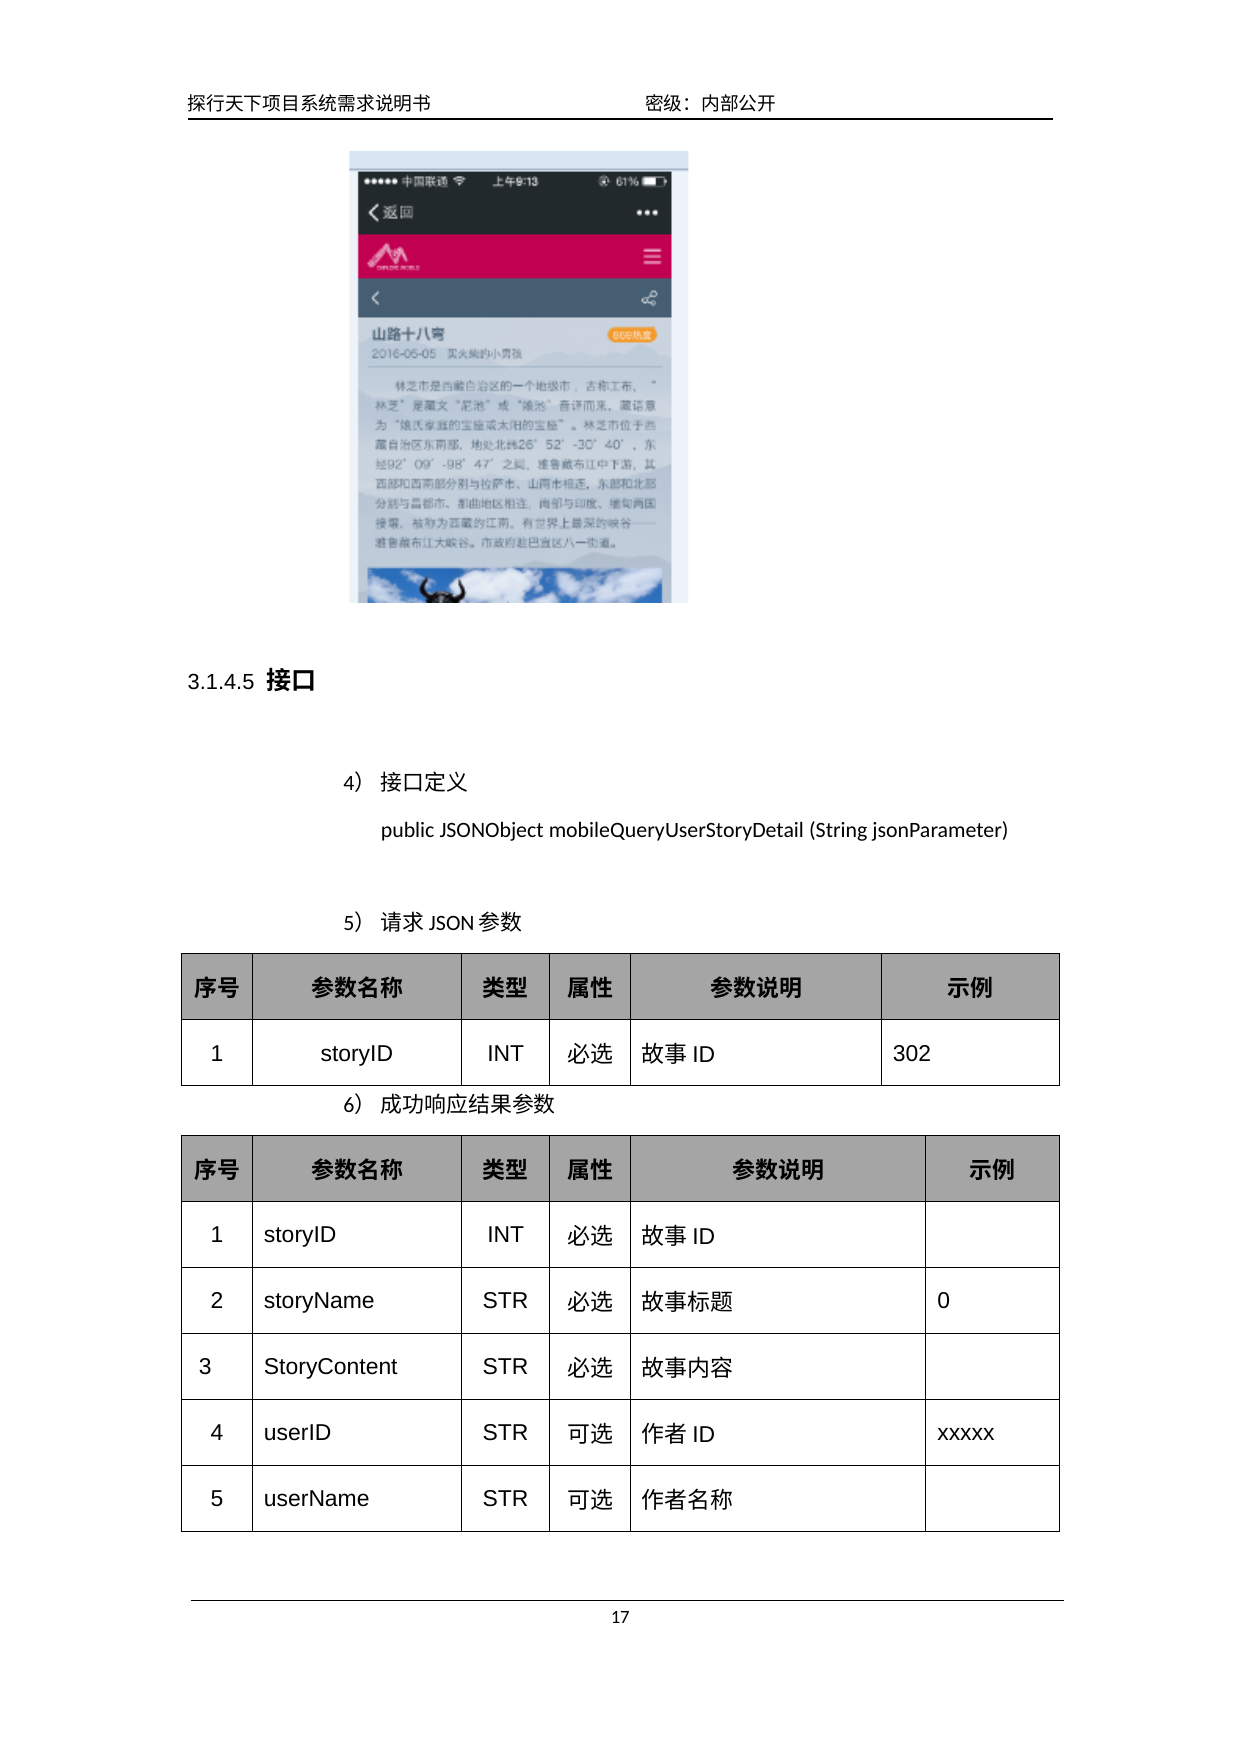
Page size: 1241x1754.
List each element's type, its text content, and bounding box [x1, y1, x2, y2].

table_header 示例 [882, 954, 1059, 1019]
list 成功响应结果参数 [343, 1086, 1053, 1119]
table_cell 作者ID [631, 1400, 925, 1465]
table_cell 故事标题 [631, 1268, 925, 1333]
list public JSONObject mobileQueryUserStoryDetail (String jsonParameter) [381, 813, 1053, 846]
table_header 序号 [182, 954, 252, 1019]
table_cell 故事ID [631, 1202, 925, 1267]
table_cell 作者名称 [631, 1466, 925, 1531]
table_header 示例 [926, 1136, 1059, 1201]
table_header 类型 [462, 1136, 549, 1201]
table_cell 2 [182, 1268, 252, 1333]
table_cell INT [462, 1020, 549, 1085]
table_cell userName [253, 1466, 461, 1531]
table_cell 1 [182, 1020, 252, 1085]
table_cell 可选 [550, 1466, 630, 1531]
table_cell [926, 1202, 1059, 1267]
table_cell 5 [182, 1466, 252, 1531]
table_header 属性 [550, 954, 630, 1019]
table_cell 1 [182, 1202, 252, 1267]
table_header 参数名称 [253, 954, 461, 1019]
table_cell 必选 [550, 1202, 630, 1267]
table_cell 3 [182, 1334, 252, 1399]
table_cell 可选 [550, 1400, 630, 1465]
table_cell 故事ID [631, 1020, 881, 1085]
table_cell [926, 1466, 1059, 1531]
table_header 参数说明 [631, 1136, 925, 1201]
table_cell 必选 [550, 1268, 630, 1333]
subtitle 接口 [187, 646, 1053, 711]
table_cell STR [462, 1466, 549, 1531]
table_cell 302 [882, 1020, 1059, 1085]
list 请求JSON参数 [343, 905, 1053, 937]
table_cell userID [253, 1400, 461, 1465]
table_cell INT [462, 1202, 549, 1267]
table_cell 故事内容 [631, 1334, 925, 1399]
table_cell STR [462, 1334, 549, 1399]
table_cell xxxxx [926, 1400, 1059, 1465]
table_cell 必选 [550, 1334, 630, 1399]
table_cell storyID [253, 1020, 461, 1085]
table_cell 必选 [550, 1020, 630, 1085]
table_cell 0 [926, 1268, 1059, 1333]
table_header 属性 [550, 1136, 630, 1201]
list 接口定义 [343, 765, 1053, 797]
table_header 序号 [182, 1136, 252, 1201]
table_cell storyID [253, 1202, 461, 1267]
table_cell STR [462, 1268, 549, 1333]
table_cell [926, 1334, 1059, 1399]
table_header 参数说明 [631, 954, 881, 1019]
table_header 类型 [462, 954, 549, 1019]
table_cell 4 [182, 1400, 252, 1465]
table_cell StoryContent [253, 1334, 461, 1399]
table_cell storyName [253, 1268, 461, 1333]
table_cell STR [462, 1400, 549, 1465]
picture [349, 151, 689, 603]
table_header 参数名称 [253, 1136, 461, 1201]
